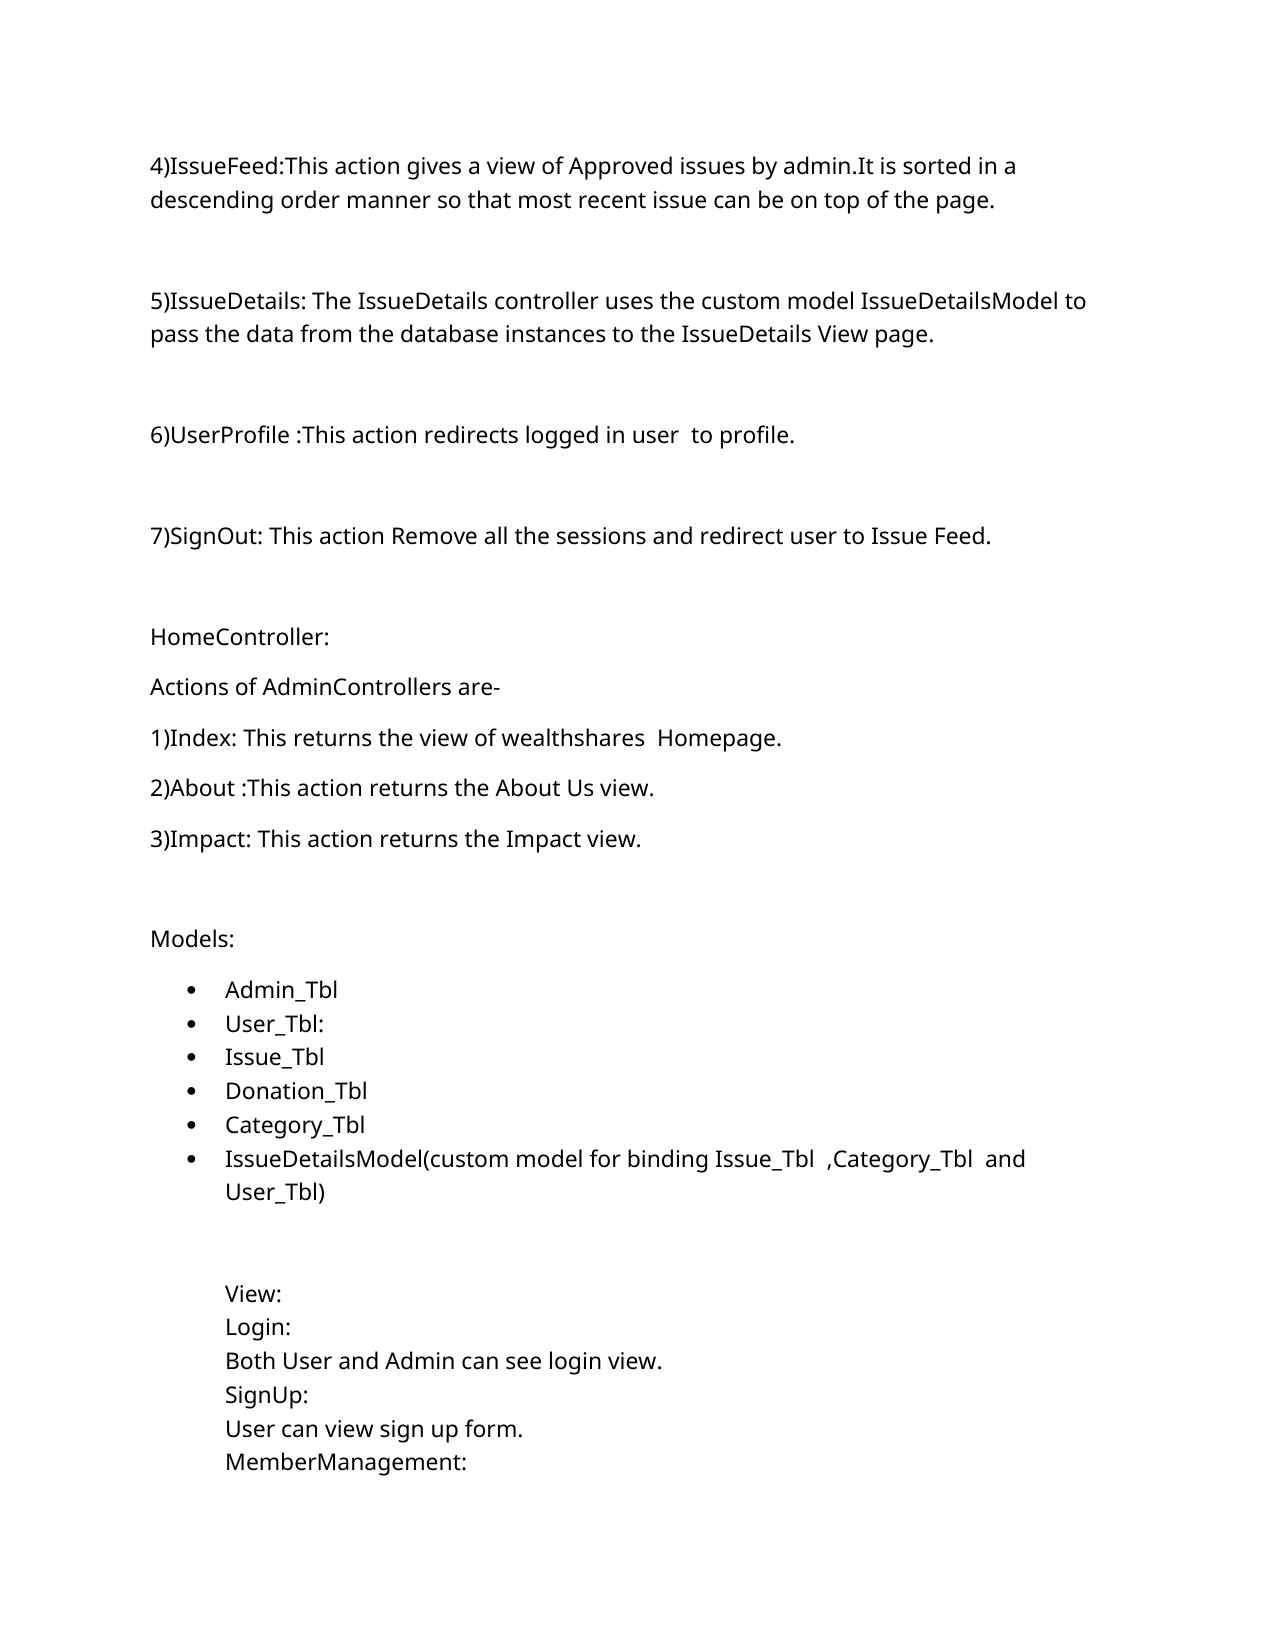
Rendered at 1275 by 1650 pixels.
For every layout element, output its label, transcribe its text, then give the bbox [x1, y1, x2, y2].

list Donation_Tbl [187, 1075, 1125, 1106]
list IssueDetailsModel(custom model for binding Issue_Tbl ,Category_Tbl and User_Tbl) [187, 1142, 1125, 1207]
list SignUp: [225, 1379, 1125, 1410]
text 4)IssueFeed:This action gives a view of Approved issues by admin.It is sorted in a descending order manner so that most recent issue can be on top of the page. [150, 150, 1125, 215]
list Category_Tbl [187, 1109, 1125, 1140]
text 5)IssueDetails: The IssueDetails controller uses the custom model IssueDetailsModel to pass the data from the database instances to the IssueDetails View page. [150, 284, 1125, 349]
text Actions of AdminControllers are- [150, 671, 1125, 702]
list View: [225, 1277, 1125, 1309]
text 6)UserProfile :This action redirects logged in user to profile. [150, 419, 1125, 450]
list Login: [225, 1311, 1125, 1342]
text HomeController: [150, 621, 1125, 652]
list User can view sign up form. [225, 1412, 1125, 1444]
text 3)Impact: This action returns the Impact view. [150, 822, 1125, 854]
list Admin_Tbl [187, 974, 1125, 1005]
text Models: [150, 923, 1125, 954]
list Issue_Tbl [187, 1041, 1125, 1072]
text 1)Index: This returns the view of wealthshares Homepage. [150, 722, 1125, 753]
text 7)SignOut: This action Remove all the sessions and redirect user to Issue Feed. [150, 520, 1125, 551]
list Both User and Admin can see login view. [225, 1345, 1125, 1376]
list User_Tbl: [187, 1007, 1125, 1039]
list MemberManagement: [225, 1446, 1125, 1477]
text 2)About :This action returns the About Us view. [150, 772, 1125, 803]
